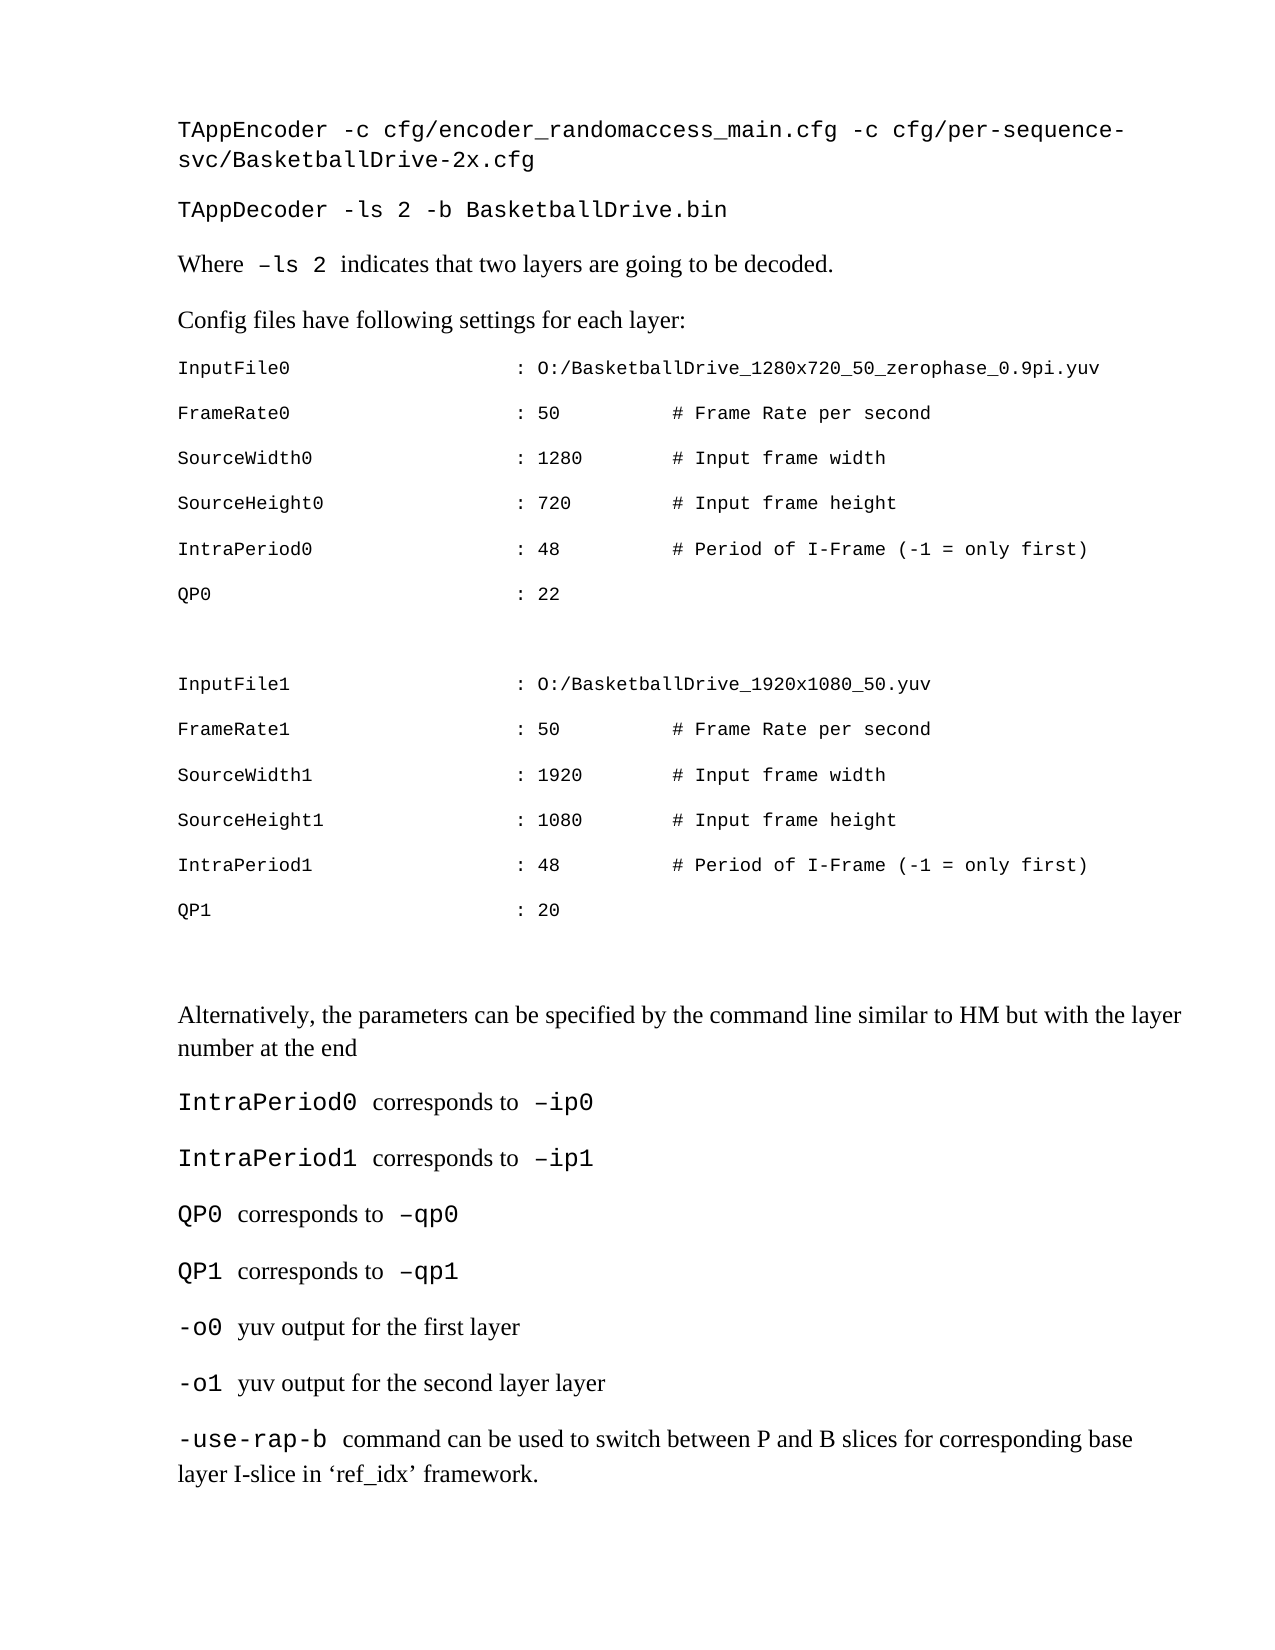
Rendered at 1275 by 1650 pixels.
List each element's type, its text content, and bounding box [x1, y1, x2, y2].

text FrameRate0 : 50 # Frame Rate per second [177, 404, 1186, 425]
text InputFile1 : O:/BasketballDrive_1920x1080_50.yuv [177, 675, 1186, 696]
text QP1 : 20 [177, 901, 1186, 922]
text Config files have following settings for each layer: [177, 305, 1186, 333]
text IntraPeriod0 : 48 # Period of I-Frame (-1 = only first) [177, 539, 1186, 561]
text TAppDecoder -ls 2 -b BasketballDrive.bin [177, 198, 1186, 224]
text -o1 yuv output for the second layer layer [177, 1368, 1186, 1399]
text IntraPeriod0 corresponds to –ip0 [177, 1087, 1186, 1118]
text IntraPeriod1 : 48 # Period of I-Frame (-1 = only first) [177, 856, 1186, 877]
text InputFile0 : O:/BasketballDrive_1280x720_50_zerophase_0.9pi.yuv [177, 358, 1186, 380]
text SourceHeight1 : 1080 # Input frame height [177, 811, 1186, 832]
text SourceWidth0 : 1280 # Input frame width [177, 449, 1186, 470]
text SourceWidth1 : 1920 # Input frame width [177, 765, 1186, 787]
text QP1 corresponds to –qp1 [177, 1256, 1186, 1287]
text SourceHeight0 : 720 # Input frame height [177, 494, 1186, 515]
text FrameRate1 : 50 # Frame Rate per second [177, 720, 1186, 741]
text -o0 yuv output for the first layer [177, 1312, 1186, 1343]
text QP0 corresponds to –qp0 [177, 1199, 1186, 1230]
text Where –ls 2 indicates that two layers are going to be decoded. [177, 249, 1186, 279]
text IntraPeriod1 corresponds to –ip1 [177, 1143, 1186, 1174]
text TAppEncoder -c cfg/encoder_randomaccess_main.cfg -c cfg/per-sequence-svc/BasketballDrive-2x.cfg [177, 118, 1186, 174]
text QP0 : 22 [177, 584, 1186, 606]
text Alternatively, the parameters can be specified by the command line similar to HM but with the layer number at the end [177, 1000, 1186, 1062]
text -use-rap-b command can be used to switch between P and B slices for corresponding base layer I-slice in ‘ref_idx’ framework. [177, 1424, 1186, 1488]
